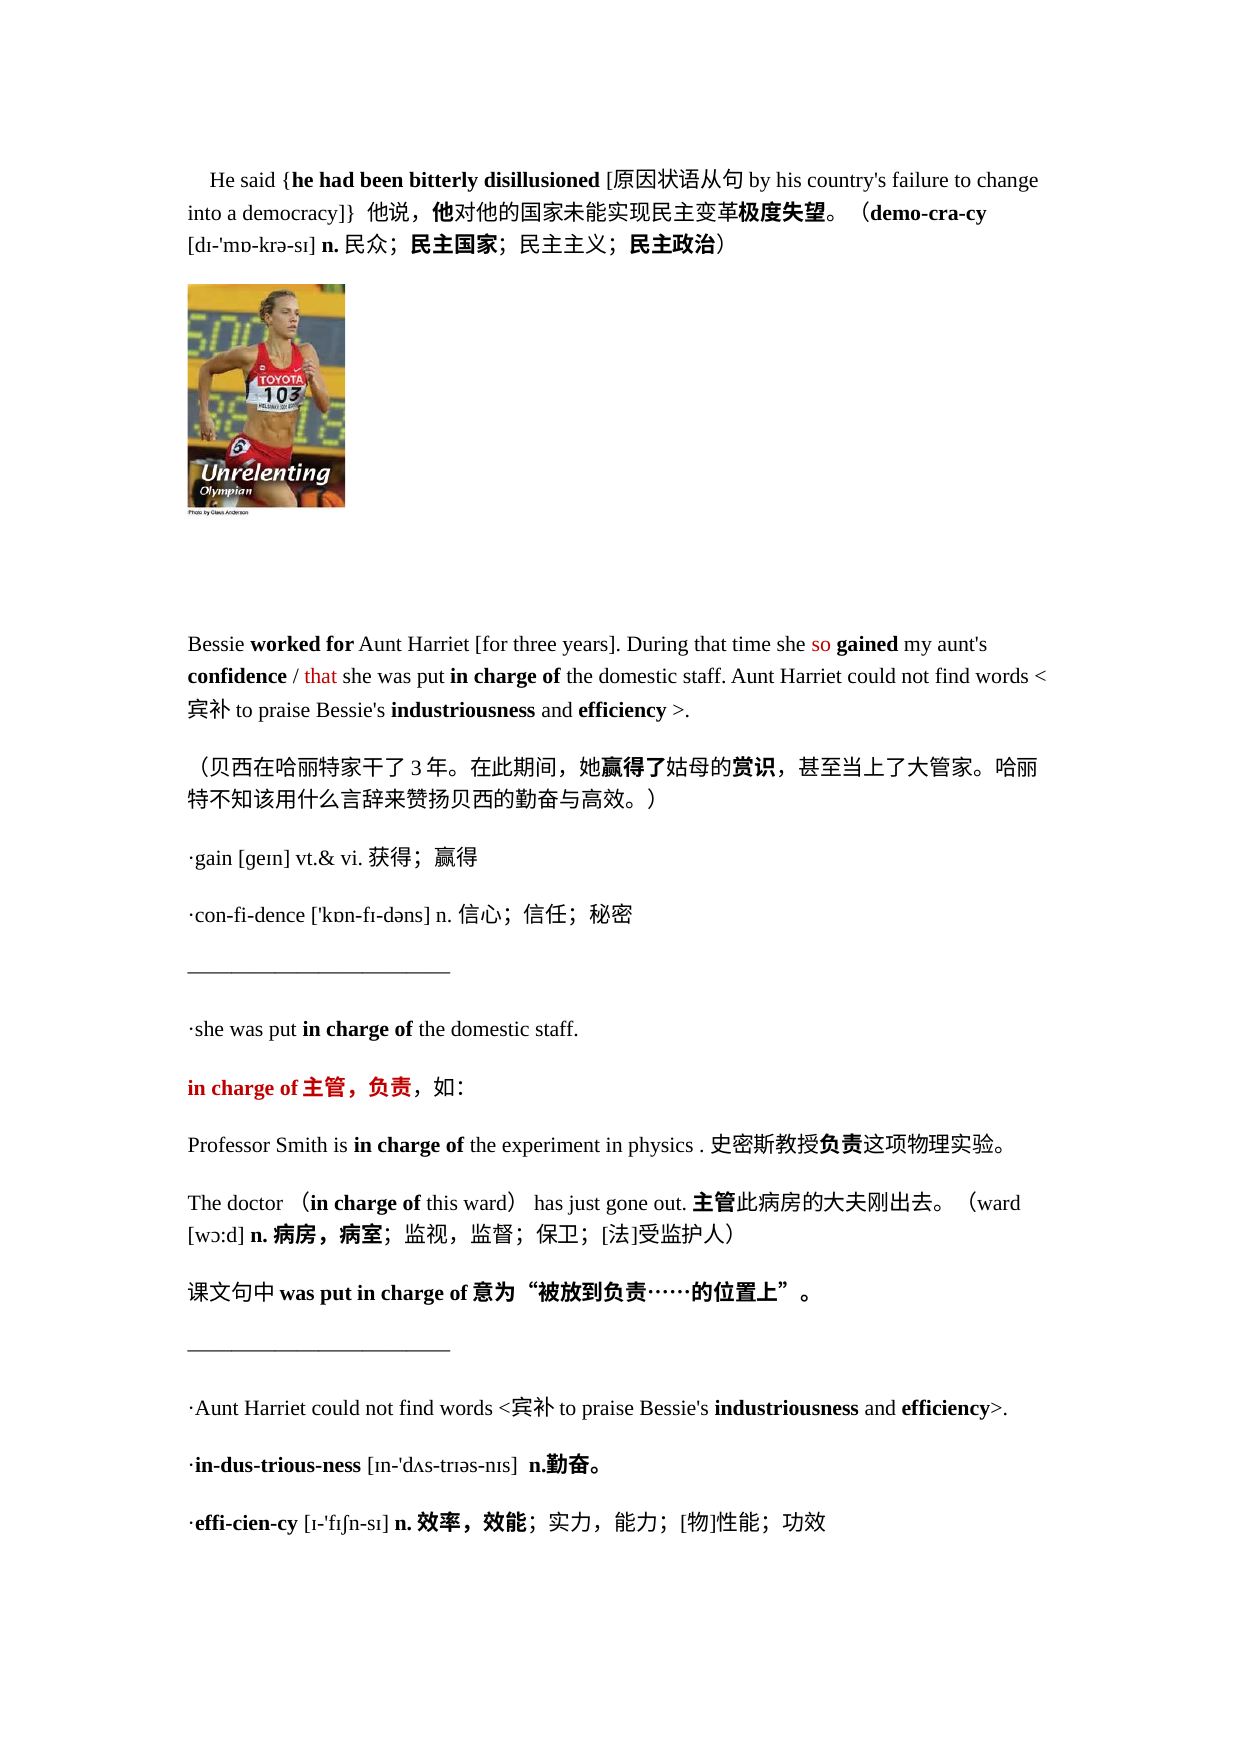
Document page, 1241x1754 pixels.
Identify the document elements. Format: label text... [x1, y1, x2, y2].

picture [187, 284, 346, 519]
text ———————————— [187, 954, 1053, 987]
text The doctor （in charge of this ward） has just gone out. 主管此病房的大夫刚出去。（ward [wɔ:d] n. 病房，病室；监视，监督；保卫；[法]受监护人） [187, 1184, 1053, 1249]
text Professor Smith is in charge of the experiment in physics . 史密斯教授负责这项物理实验。 [187, 1127, 1053, 1159]
text in charge of主管，负责，如： [187, 1069, 1053, 1102]
text ·Aunt Harriet could not find words <宾补to praise Bessie's industriousness and efficiency>. [187, 1389, 1053, 1422]
text ·gain [ɡeɪn] vt.& vi. 获得；赢得 [187, 839, 1053, 872]
text ·she was put in charge of the domestic staff. [187, 1012, 1053, 1044]
text （贝西在哈丽特家干了3年。在此期间，她赢得了姑母的赏识，甚至当上了大管家。哈丽特不知该用什么言辞来赞扬贝西的勤奋与高效。） [187, 749, 1053, 814]
text ·in-dus-trious-ness [ɪn-'dʌs-trɪəs-nɪs] n.勤奋。 [187, 1447, 1053, 1479]
text He said {he had been bitterly disillusioned [原因状语从句by his country's failure to change into a democracy]} 他说，他对他的国家未能实现民主变革极度失望。（demo-cra-cy [dɪ-'mɒ-krə-sɪ] n. 民众；民主国家；民主主义；民主政治） [187, 162, 1053, 259]
text ———————————— [187, 1332, 1053, 1364]
text 课文句中was put in charge of意为“被放到负责……的位置上”。 [187, 1274, 1053, 1307]
text Bessie worked for Aunt Harriet [for three years]. During that time she so gained my aunt's confidence / that she was put in charge of the domestic staff. Aunt Harriet could not find words <宾补to praise Bessie's industriousness and efficiency >. [187, 627, 1053, 724]
text ·con-fi-dence ['kɒn-fɪ-dəns] n. 信心；信任；秘密 [187, 897, 1053, 929]
text ·effi-cien-cy [ɪ-'fɪʃn-sɪ] n. 效率，效能；实力，能力；[物]性能；功效 [187, 1504, 1053, 1537]
